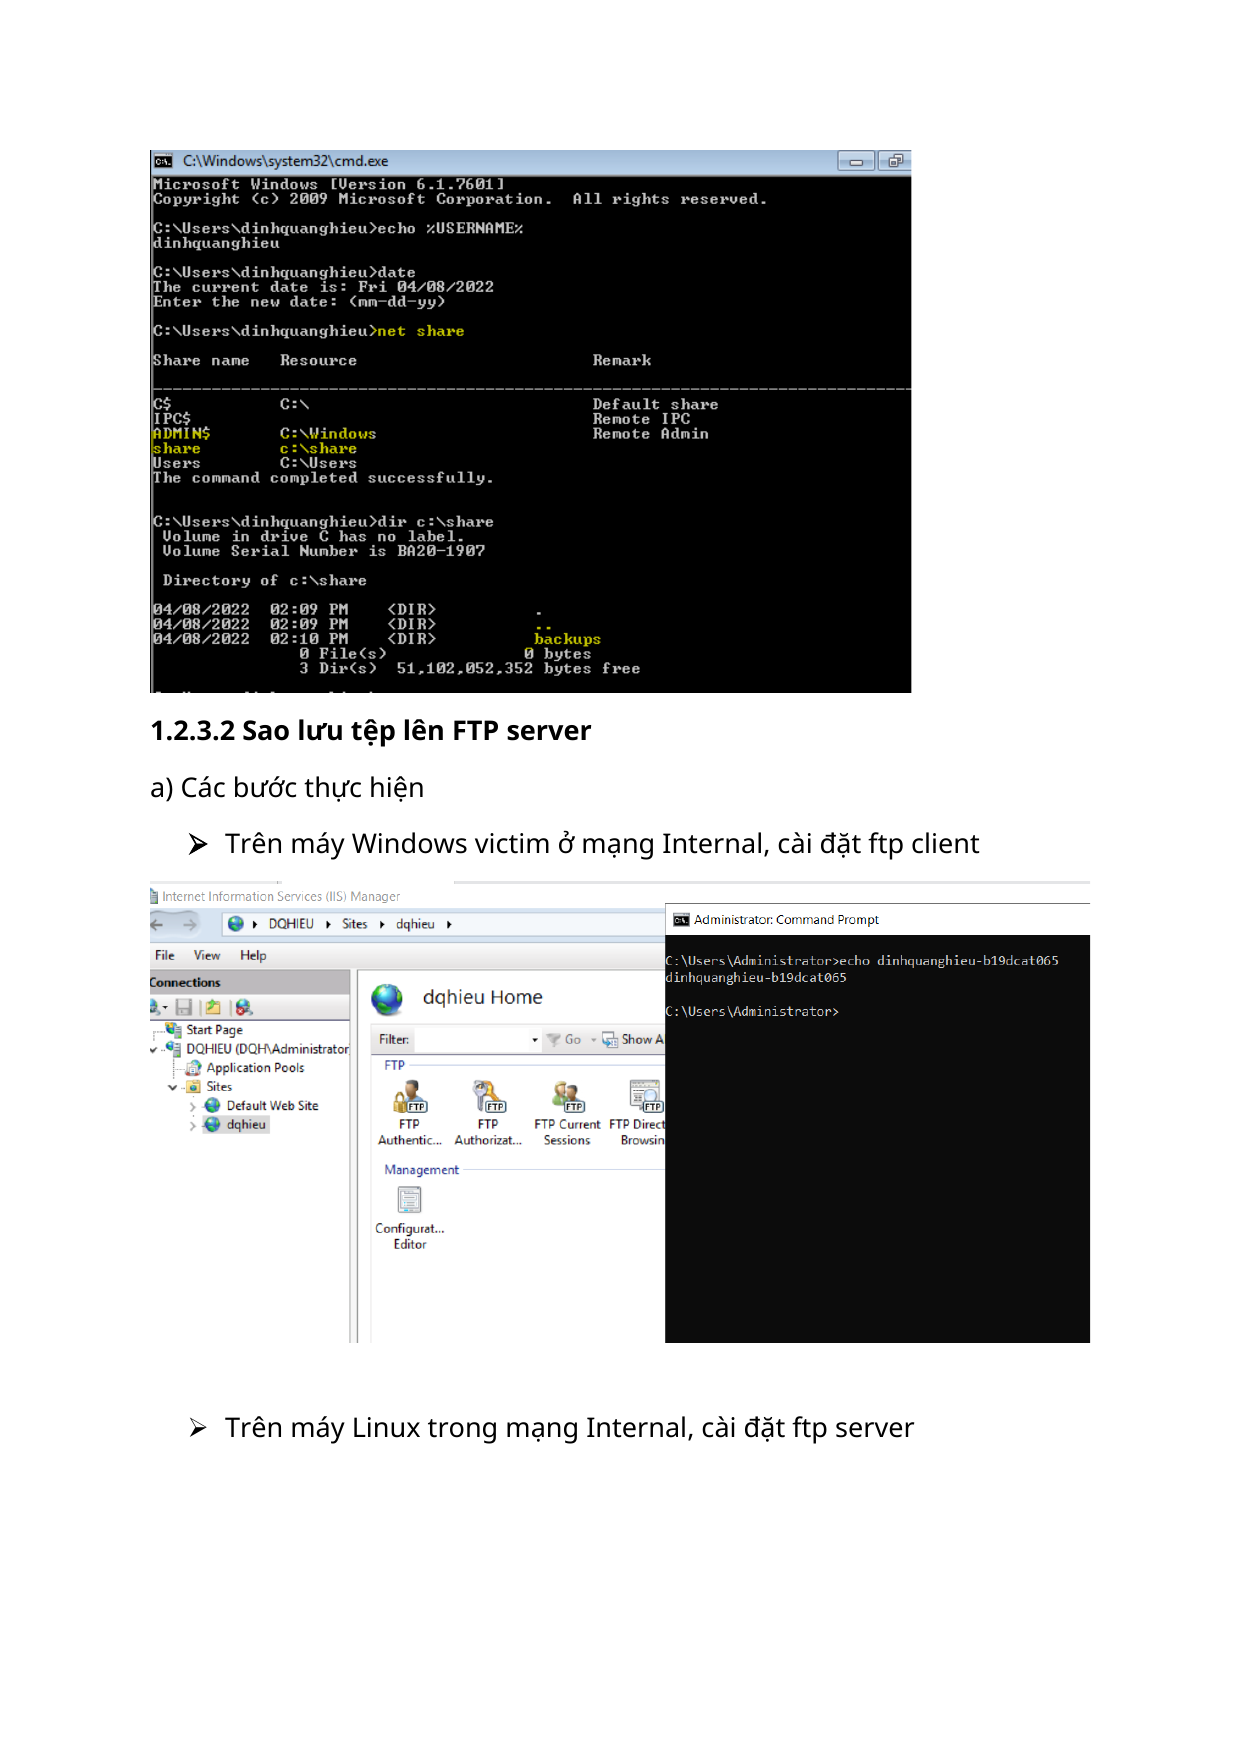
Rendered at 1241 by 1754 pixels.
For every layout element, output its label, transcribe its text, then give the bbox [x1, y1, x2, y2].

list Trên máy Windows victim ở mạng Internal, cài đặt ftp client [187, 825, 1090, 862]
picture [150, 881, 1091, 1343]
picture [150, 150, 912, 693]
text 1.2.3.2 Sao lưu tệp lên FTP server [150, 712, 1090, 749]
list Trên máy Linux trong mạng Internal, cài đặt ftp server [187, 1408, 1090, 1445]
text a) Các bước thực hiện [150, 768, 1090, 805]
